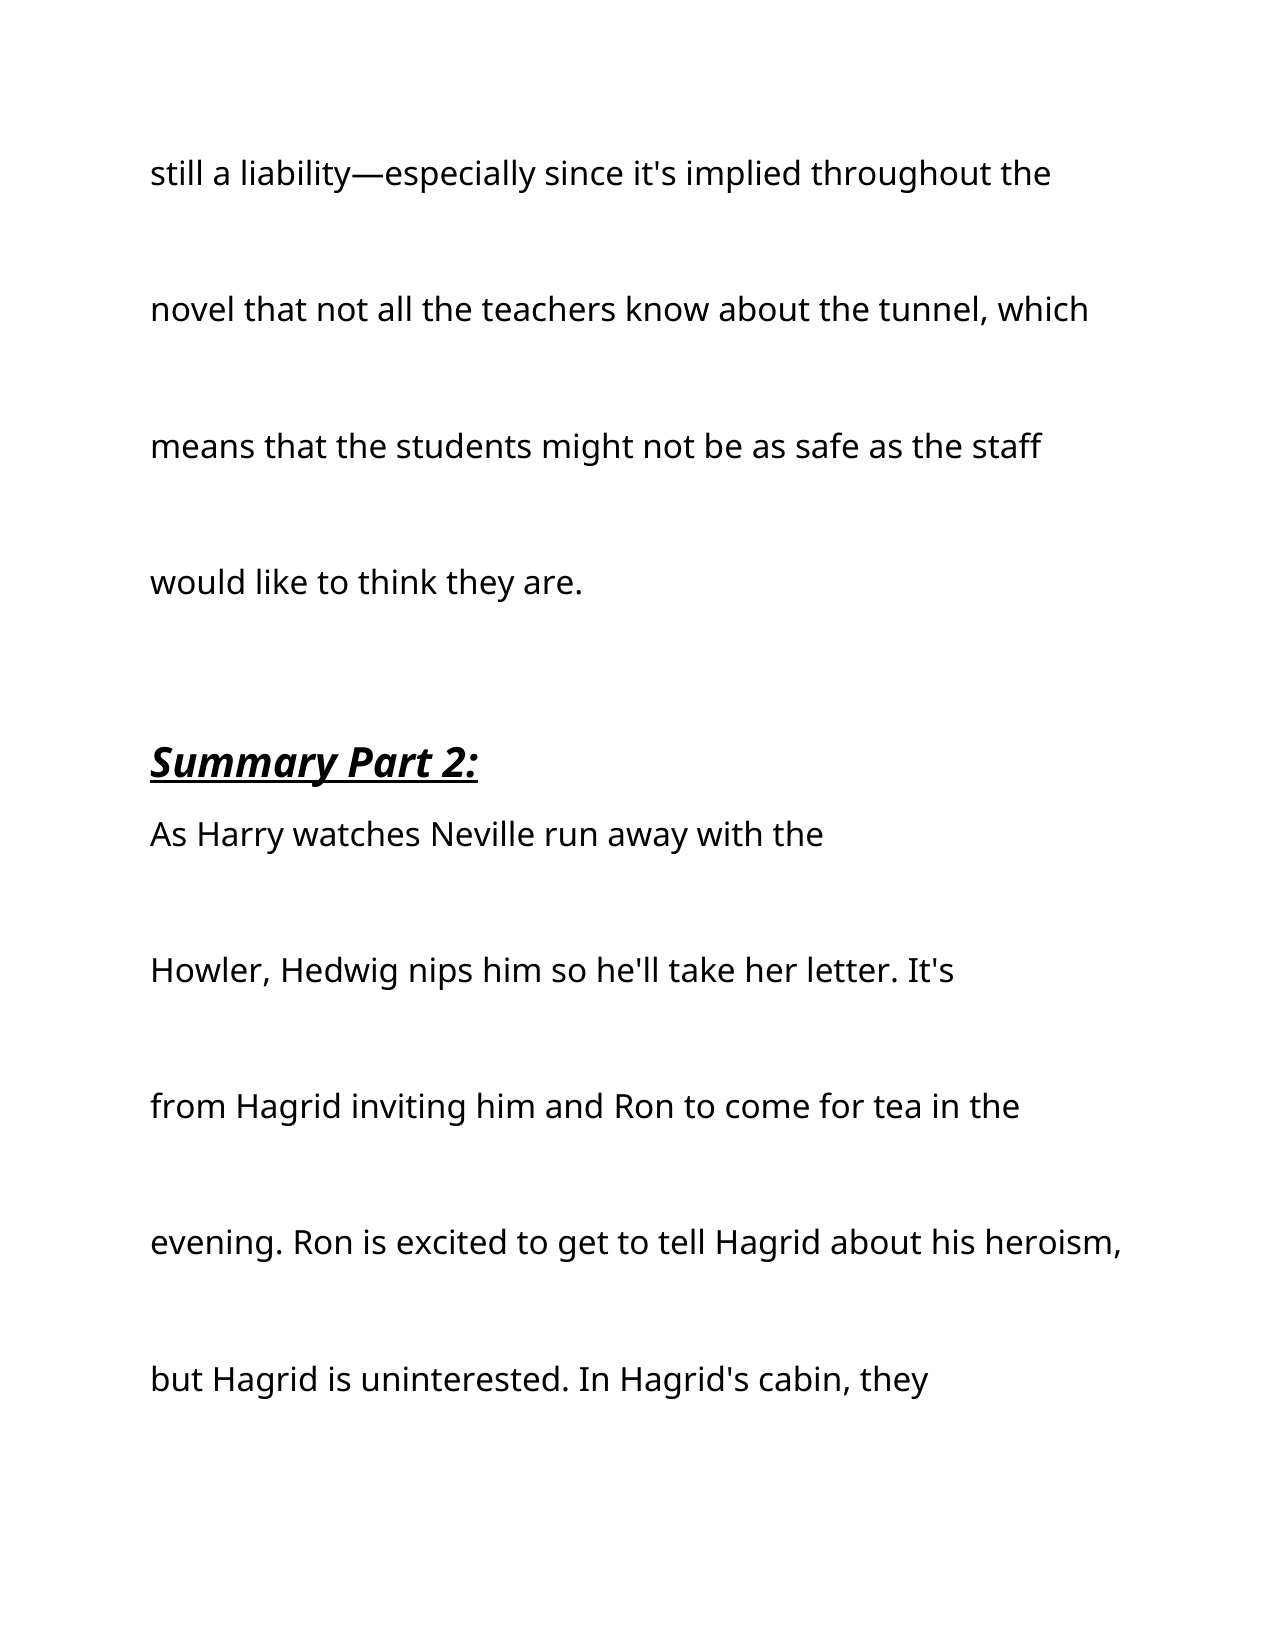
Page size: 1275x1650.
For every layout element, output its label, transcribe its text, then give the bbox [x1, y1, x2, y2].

text Summary Part 2: [150, 732, 1125, 789]
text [150, 150, 1125, 604]
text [150, 810, 1125, 1401]
